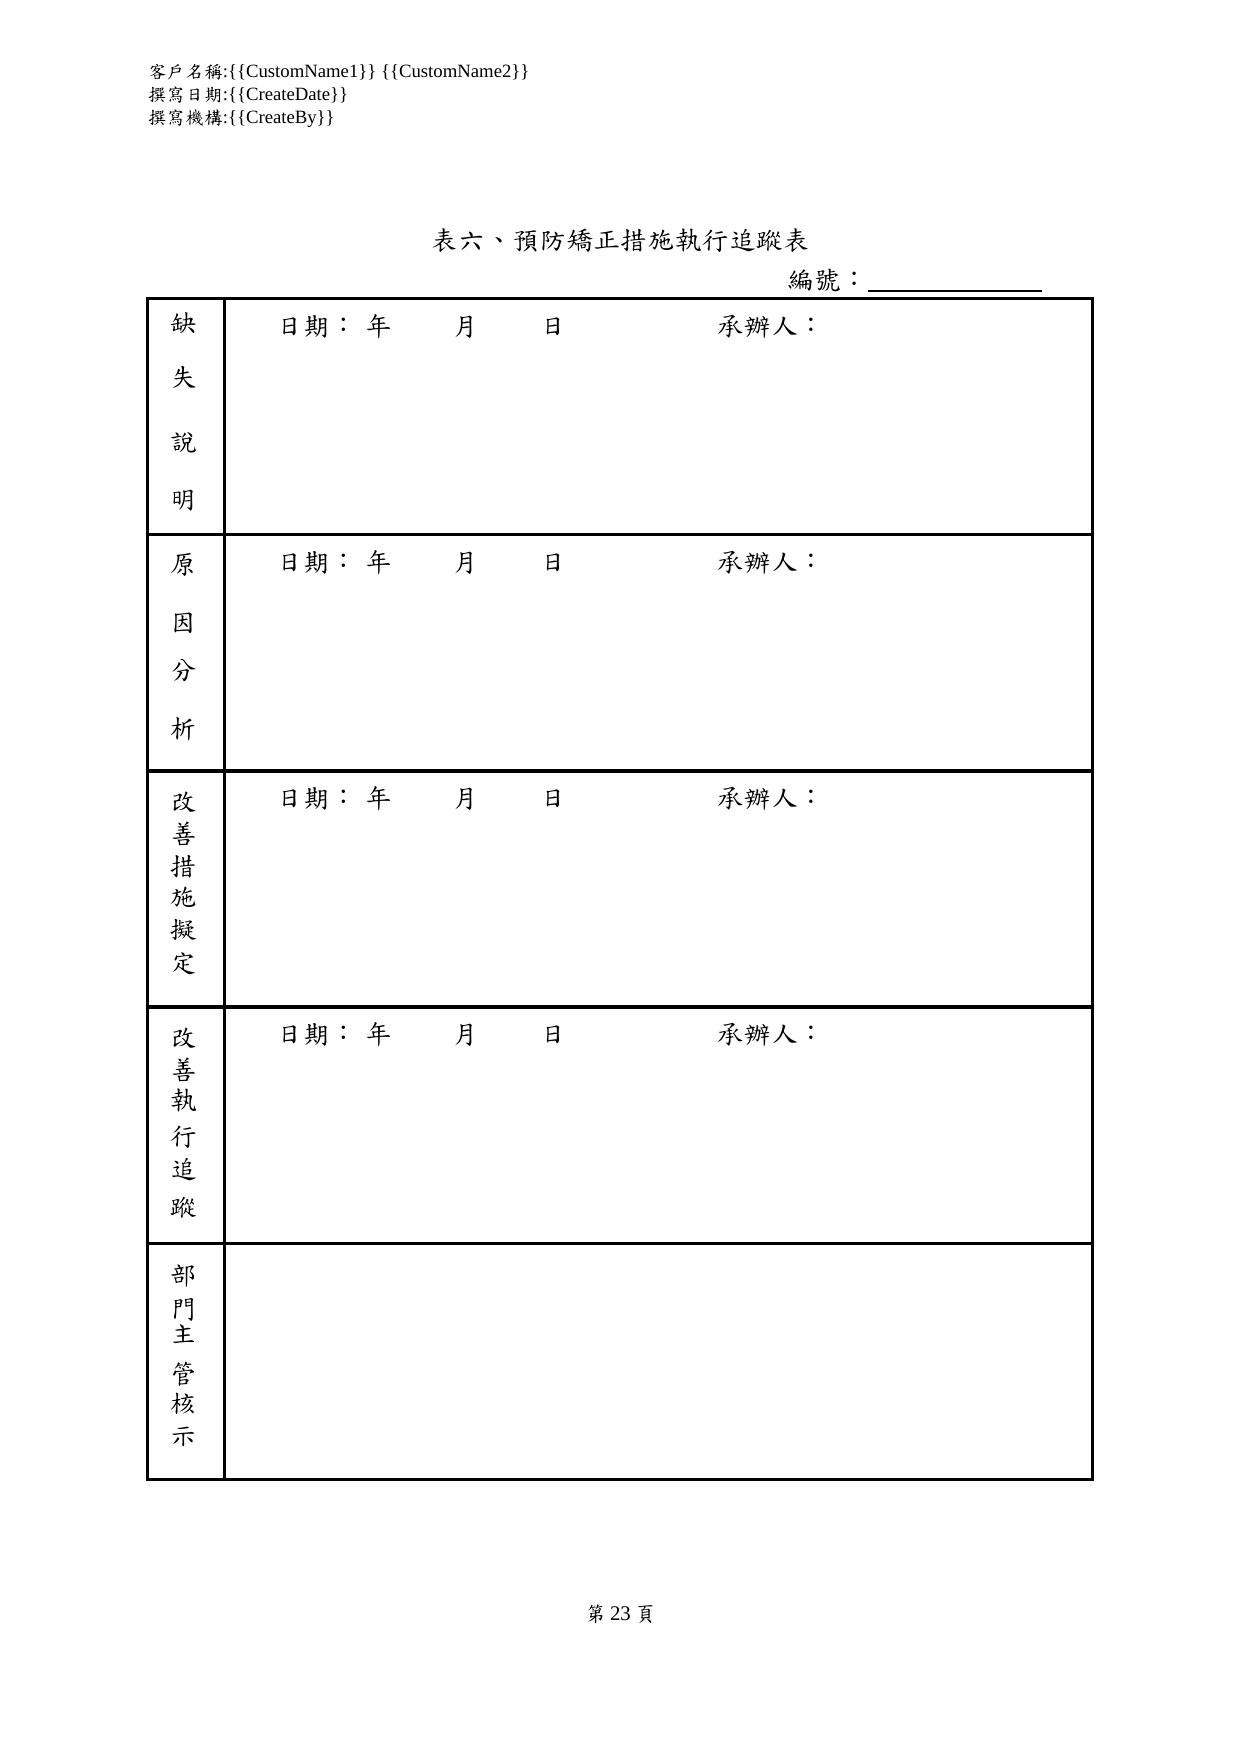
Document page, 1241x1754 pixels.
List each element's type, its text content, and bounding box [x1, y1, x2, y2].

table_cell 承辦人： [665, 773, 1091, 1005]
table_cell 承辦人： [665, 536, 1091, 769]
table_header 承辦人： [665, 300, 1091, 533]
table_cell [226, 1245, 664, 1478]
text 編號： [148, 259, 1042, 297]
table_cell 日期： 年 月 日 [226, 536, 664, 769]
table_cell [665, 1245, 1091, 1478]
table_cell 改善措施擬定 [149, 773, 223, 1005]
table_cell 部門主管核示 [149, 1245, 223, 1478]
table_header 日期： 年 月 日 [226, 300, 664, 533]
text 表六、預防矯正措施執行追蹤表 [148, 219, 1092, 256]
table_cell 改善執行追蹤 [149, 1009, 223, 1242]
table_cell 原因分析 [149, 536, 223, 769]
table_header 缺失說明 [149, 300, 223, 533]
table_cell 承辦人： [665, 1009, 1091, 1242]
table_cell 日期： 年 月 日 [226, 773, 664, 1005]
table_cell 日期： 年 月 日 [226, 1009, 664, 1242]
